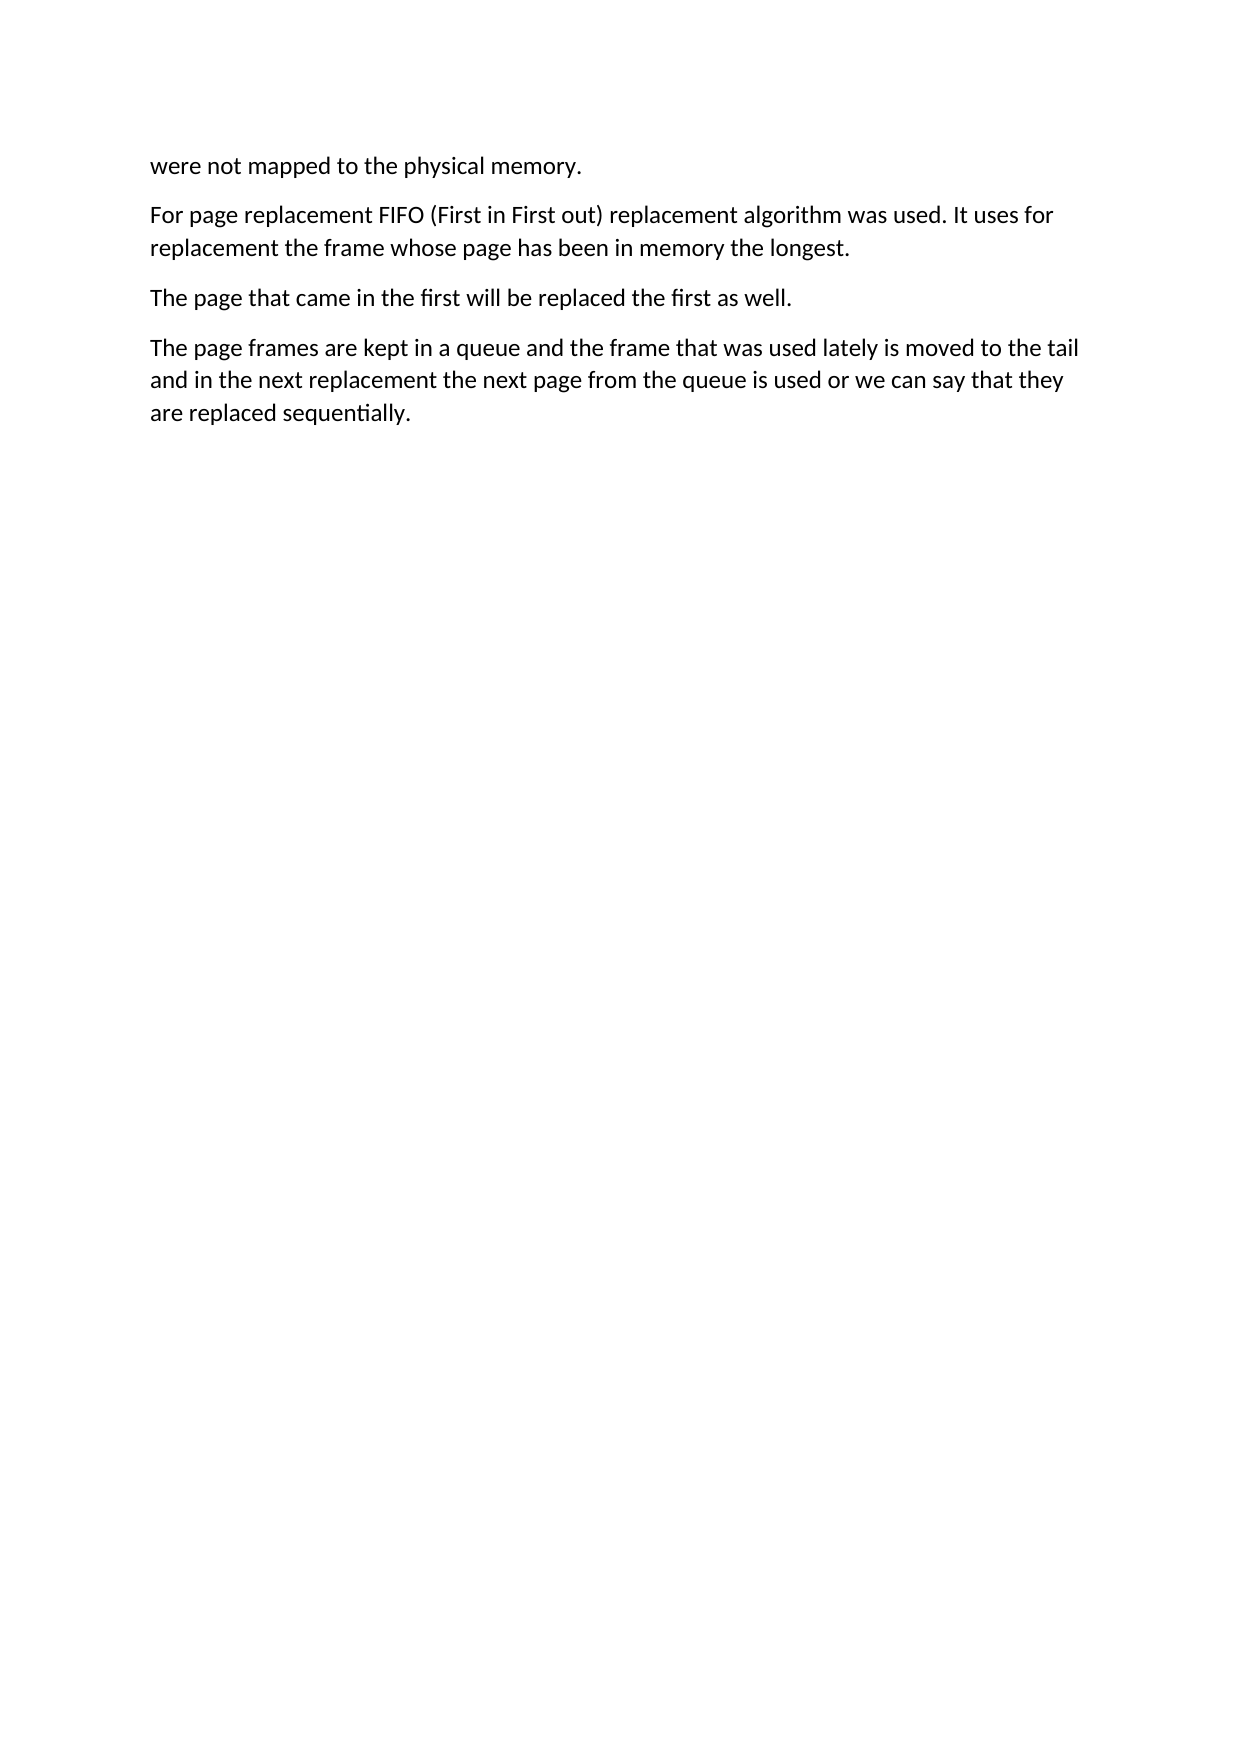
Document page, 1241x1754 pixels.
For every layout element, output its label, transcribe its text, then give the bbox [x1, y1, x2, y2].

text The page that came in the first will be replaced the first as well. [150, 282, 1090, 313]
text were not mapped to the physical memory. [150, 150, 1090, 181]
text The page frames are kept in a queue and the frame that was used lately is moved to the tail and in the next replacement the next page from the queue is used or we can say that they are replaced sequentially. [150, 332, 1090, 428]
text For page replacement FIFO (First in First out) replacement algorithm was used. It uses for replacement the frame whose page has been in memory the longest. [150, 199, 1090, 263]
